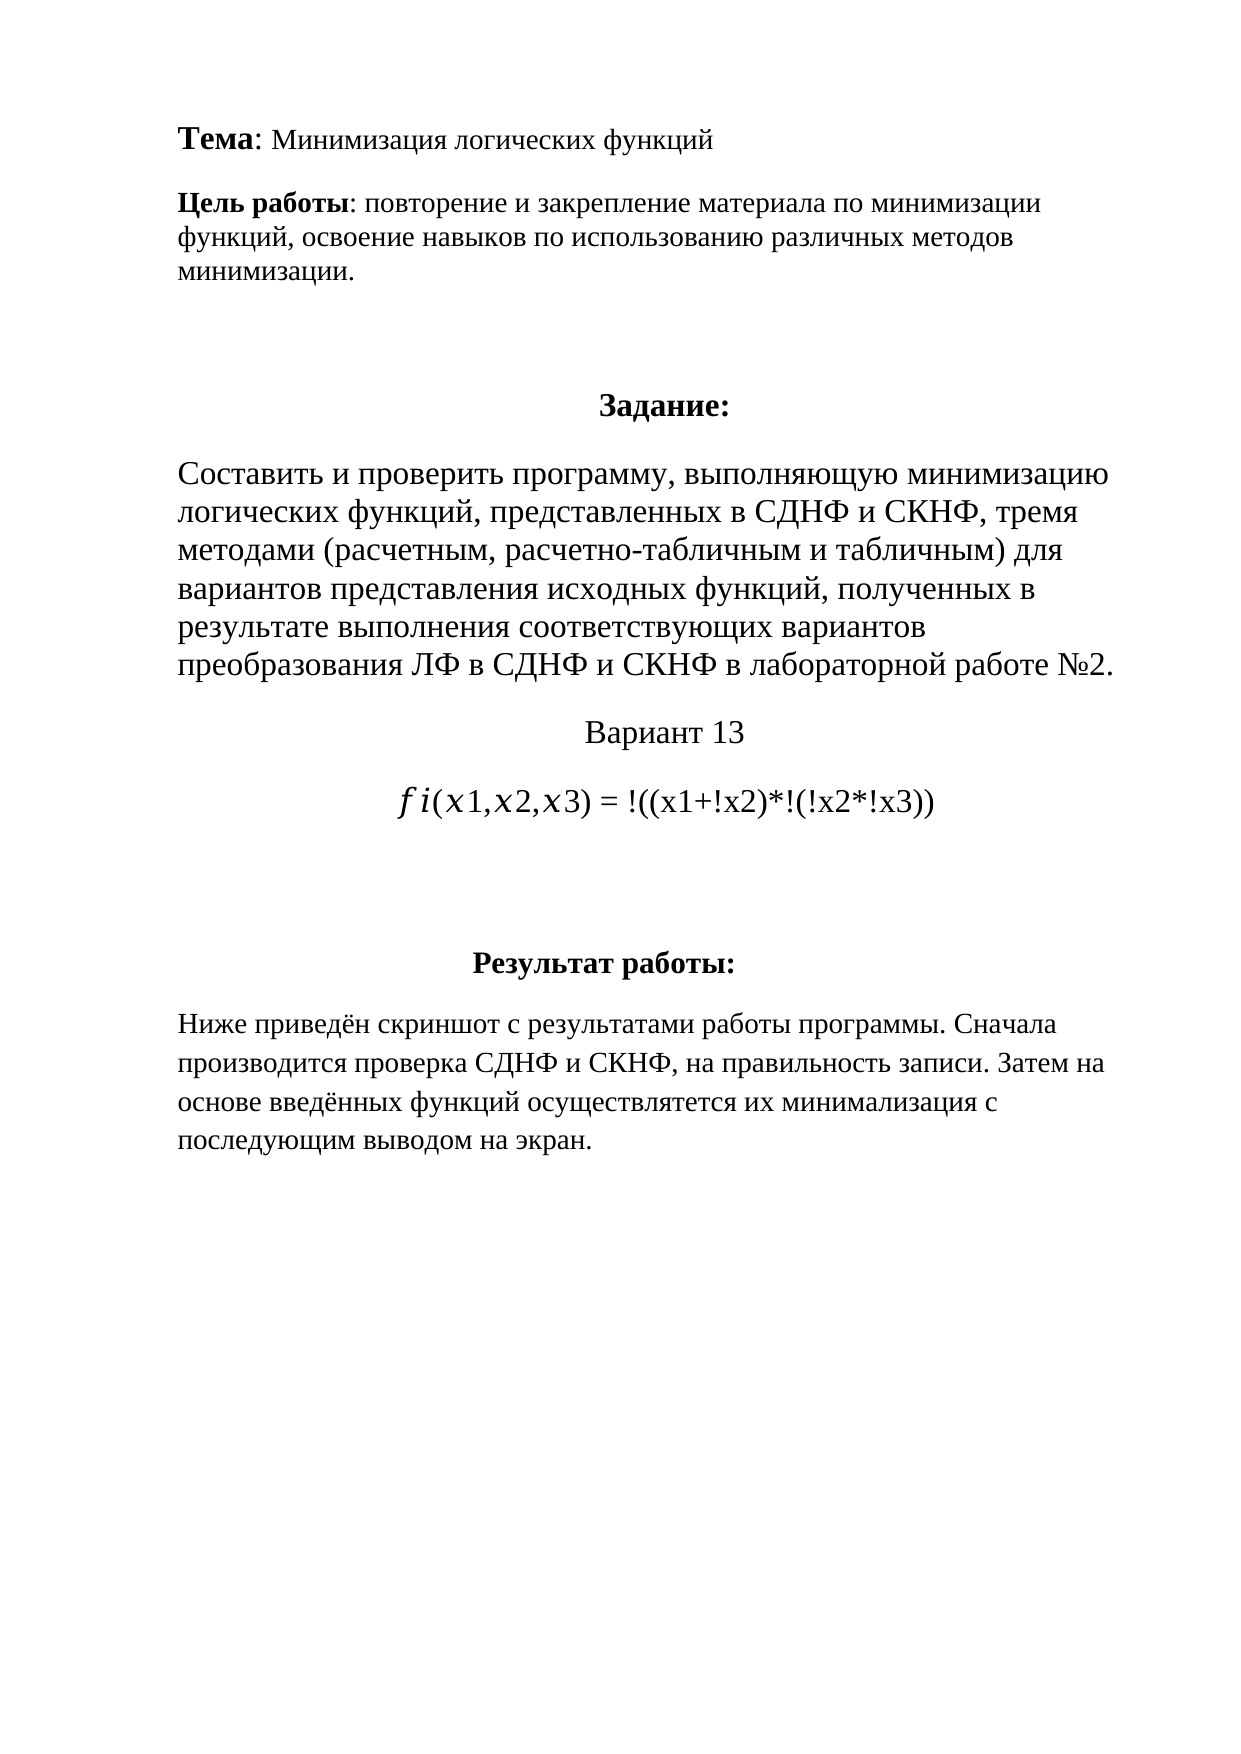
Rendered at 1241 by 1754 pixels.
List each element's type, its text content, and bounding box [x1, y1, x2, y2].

text Тема: Минимизация логических функций [177, 118, 1152, 156]
text Составить и проверить программу, выполняющую минимизацию логических функций, представленных в СДНФ и СКНФ, тремя методами (расчетным, расчетно-табличным и табличным) для вариантов представления исходных функций, полученных в результате выполнения соответствующих вариантов преобразования ЛФ в СДНФ и СКНФ в лабораторной работе №2. [177, 453, 1152, 683]
text Результат работы: [398, 944, 1152, 980]
text Задание: [177, 386, 1152, 424]
text Ниже приведён скриншот с результатами работы программы. Сначала производится проверка СДНФ и СКНФ, на правильность записи. Затем на основе введённых функций осуществлятется их минимализация с последующим выводом на экран. [177, 1007, 1152, 1156]
text Цель работы: повторение и закрепление материала по минимизации функций, освоение навыков по использованию различных методов минимизации. [177, 186, 1152, 286]
text Вариант 13 [177, 712, 1152, 751]
text 𝑓𝑖(𝑥1,𝑥2,𝑥3) = !((x1+!x2)*!(!x2*!x3)) [177, 780, 1152, 820]
